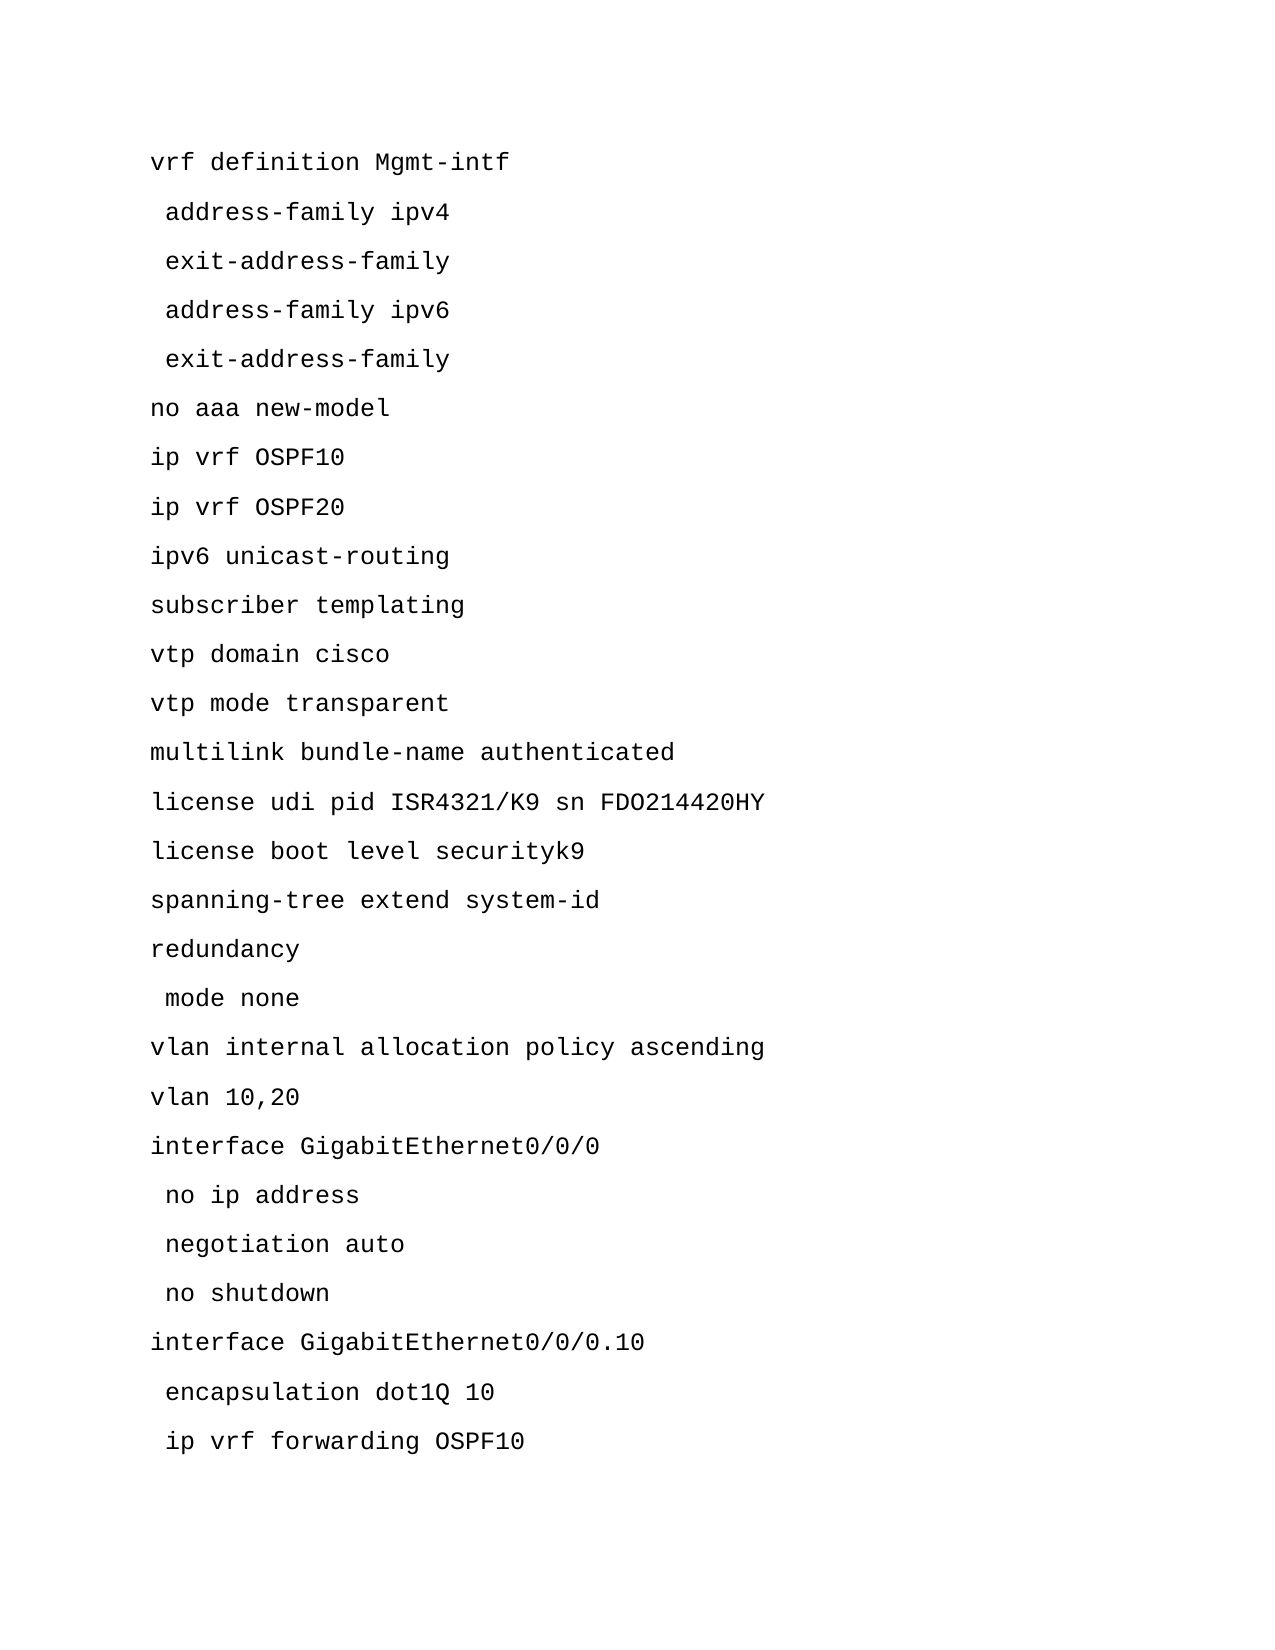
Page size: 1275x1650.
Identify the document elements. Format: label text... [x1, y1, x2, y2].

text subscriber templating [150, 592, 1125, 621]
text no ip address [150, 1182, 1125, 1211]
text vlan 10,20 [150, 1084, 1125, 1112]
text mode none [150, 986, 1125, 1014]
text exit-address-family [150, 248, 1125, 277]
text license boot level securityk9 [150, 838, 1125, 867]
text address-family ipv6 [150, 297, 1125, 326]
text ip vrf OSPF20 [150, 494, 1125, 522]
text ipv6 unicast-routing [150, 543, 1125, 572]
text vrf definition Mgmt-intf [150, 150, 1125, 178]
text no aaa new-model [150, 396, 1125, 424]
text no shutdown [150, 1281, 1125, 1309]
text interface GigabitEthernet0/0/0.10 [150, 1330, 1125, 1358]
text exit-address-family [150, 347, 1125, 375]
text vlan internal allocation policy ascending [150, 1035, 1125, 1063]
text redundancy [150, 937, 1125, 965]
text ip vrf forwarding OSPF10 [150, 1428, 1125, 1457]
text ip vrf OSPF10 [150, 445, 1125, 473]
text vtp mode transparent [150, 691, 1125, 719]
text encapsulation dot1Q 10 [150, 1379, 1125, 1407]
text spanning-tree extend system-id [150, 887, 1125, 916]
text vtp domain cisco [150, 642, 1125, 670]
text license udi pid ISR4321/K9 sn FDO214420HY [150, 789, 1125, 817]
text address-family ipv4 [150, 199, 1125, 227]
text multilink bundle-name authenticated [150, 740, 1125, 768]
text negotiation auto [150, 1232, 1125, 1260]
text interface GigabitEthernet0/0/0 [150, 1133, 1125, 1162]
